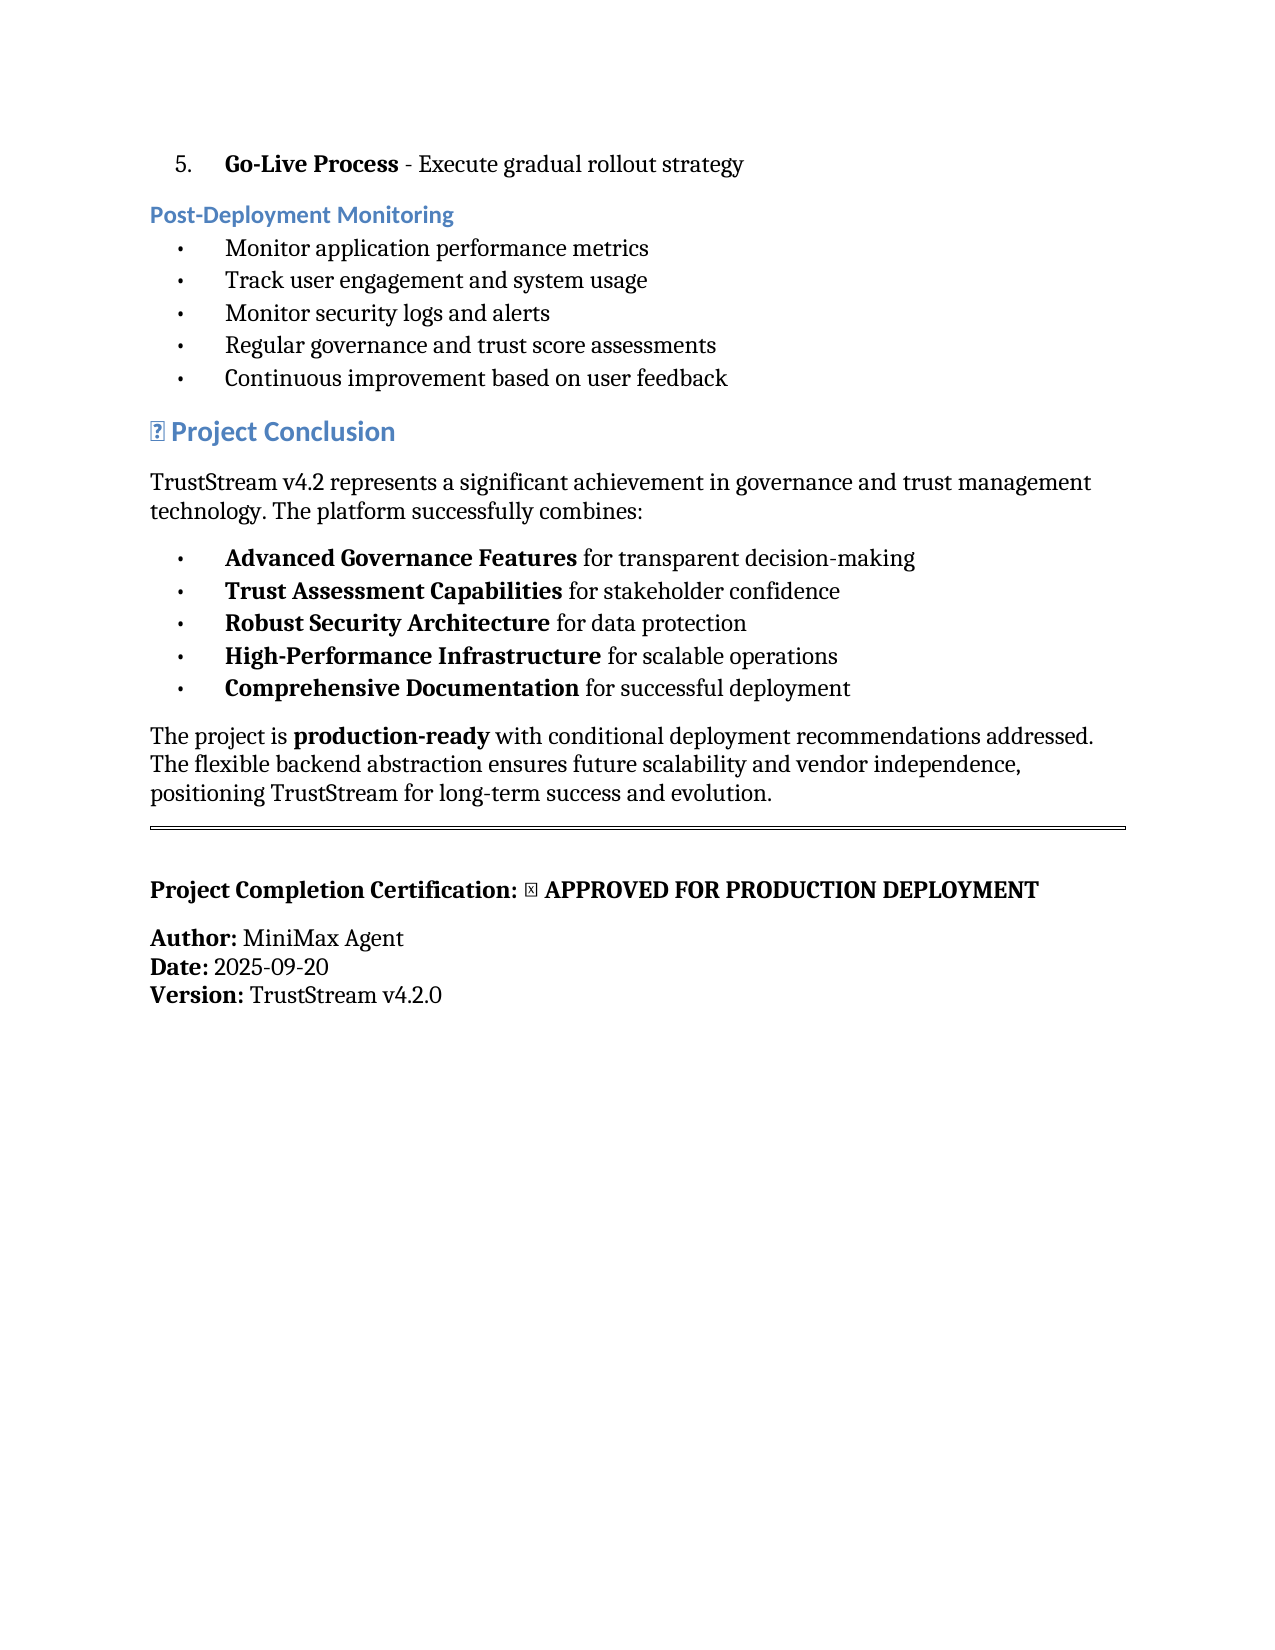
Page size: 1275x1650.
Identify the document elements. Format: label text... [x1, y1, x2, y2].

text TrustStream v4.2 represents a significant achievement in governance and trust management technology. The platform successfully combines: [150, 468, 1125, 525]
subtitle Post-Deployment Monitoring [150, 199, 1125, 230]
list Advanced Governance Features for transparent decision-making [175, 544, 1125, 573]
list Monitor application performance metrics [175, 234, 1125, 263]
list Trust Assessment Capabilities for stakeholder confidence [175, 577, 1125, 605]
list High-Performance Infrastructure for scalable operations [175, 642, 1125, 670]
text The project is production-ready with conditional deployment recommendations addressed. The flexible backend abstraction ensures future scalability and vendor independence, positioning TrustStream for long-term success and evolution. [150, 722, 1125, 808]
text Author: MiniMax Agent Date: 2025-09-20 Version: TrustStream v4.2.0 [150, 924, 1125, 1010]
list Go-Live Process - Execute gradual rollout strategy [175, 150, 1125, 179]
list Continuous improvement based on user feedback [175, 364, 1125, 393]
subtitle 🎉 Project Conclusion [150, 413, 1125, 449]
text Project Completion Certification: ✅ APPROVED FOR PRODUCTION DEPLOYMENT [150, 876, 1125, 905]
list Regular governance and trust score assessments [175, 331, 1125, 360]
list Track user engagement and system usage [175, 266, 1125, 295]
list Comprehensive Documentation for successful deployment [175, 674, 1125, 703]
list Robust Security Architecture for data protection [175, 609, 1125, 638]
list Monitor security logs and alerts [175, 299, 1125, 328]
